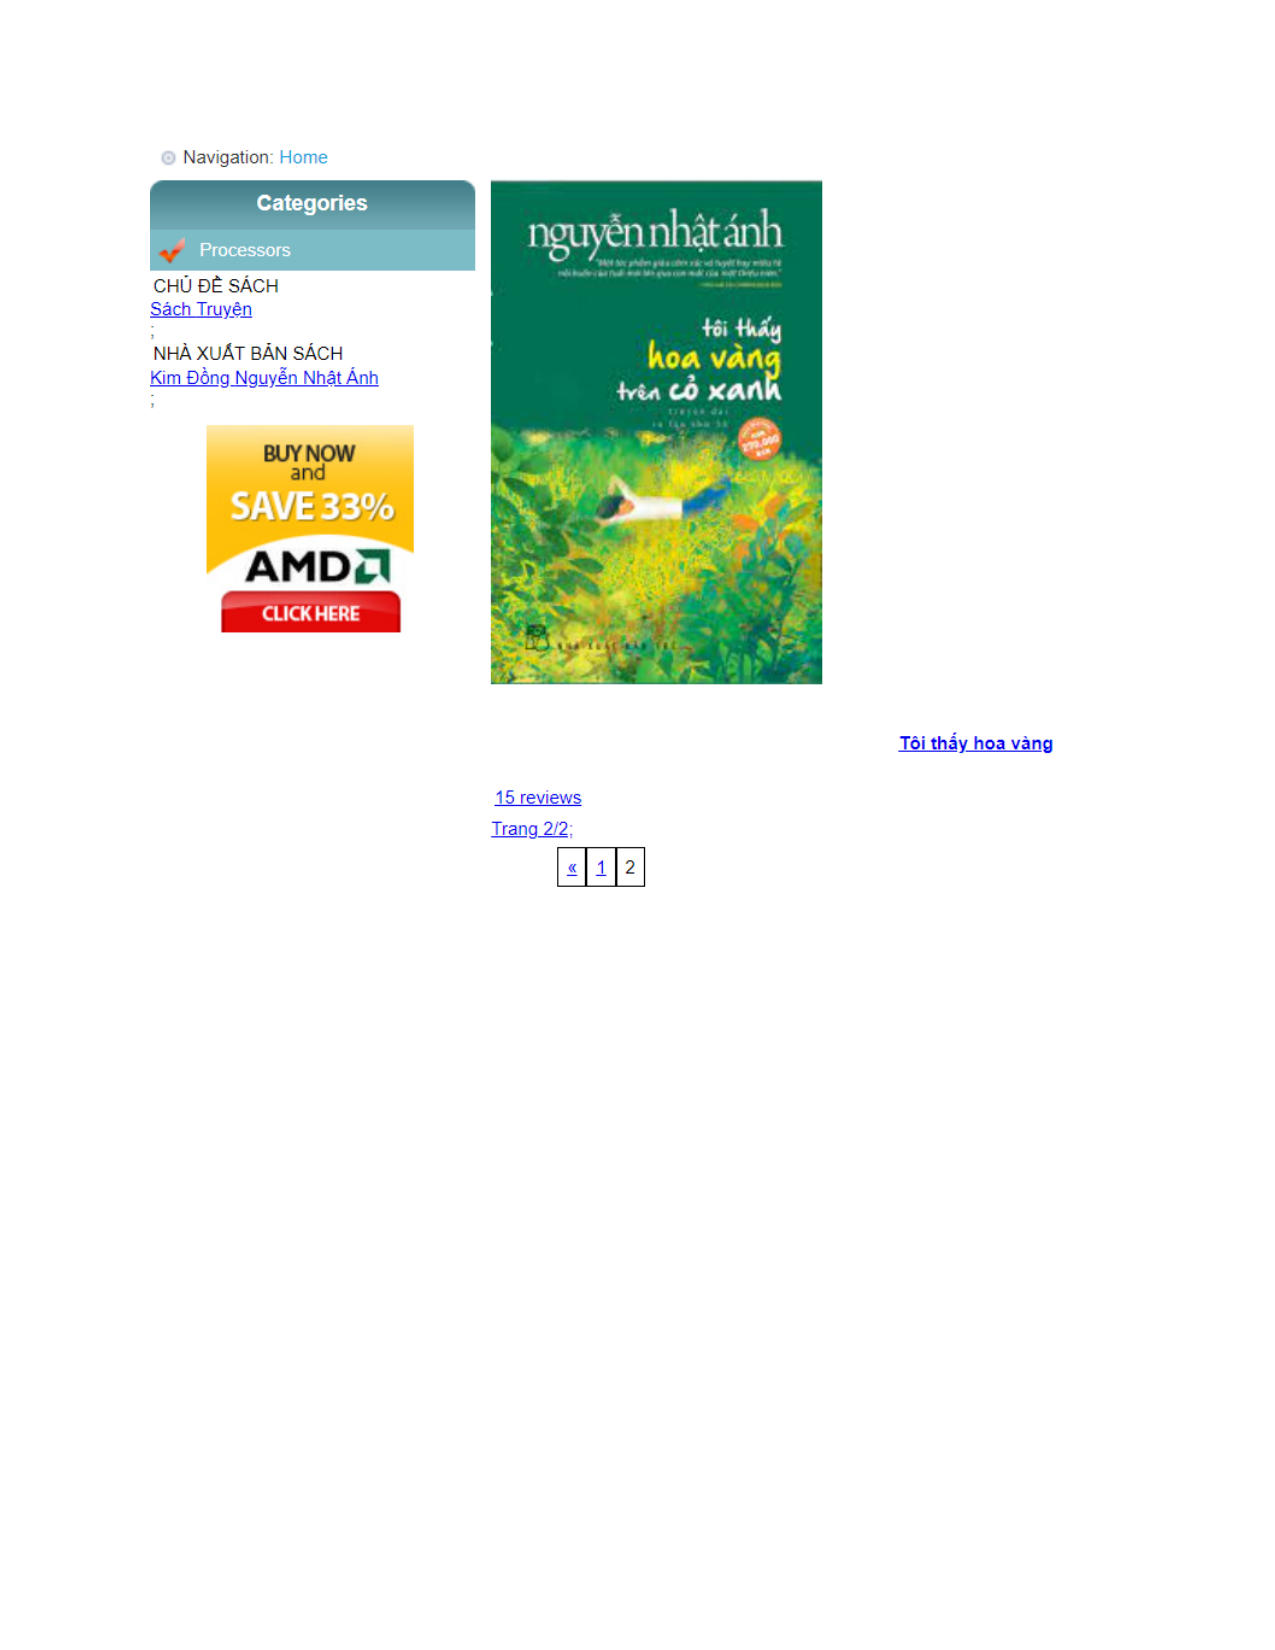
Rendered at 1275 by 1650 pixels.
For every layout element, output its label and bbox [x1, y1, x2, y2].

picture [150, 150, 1125, 899]
